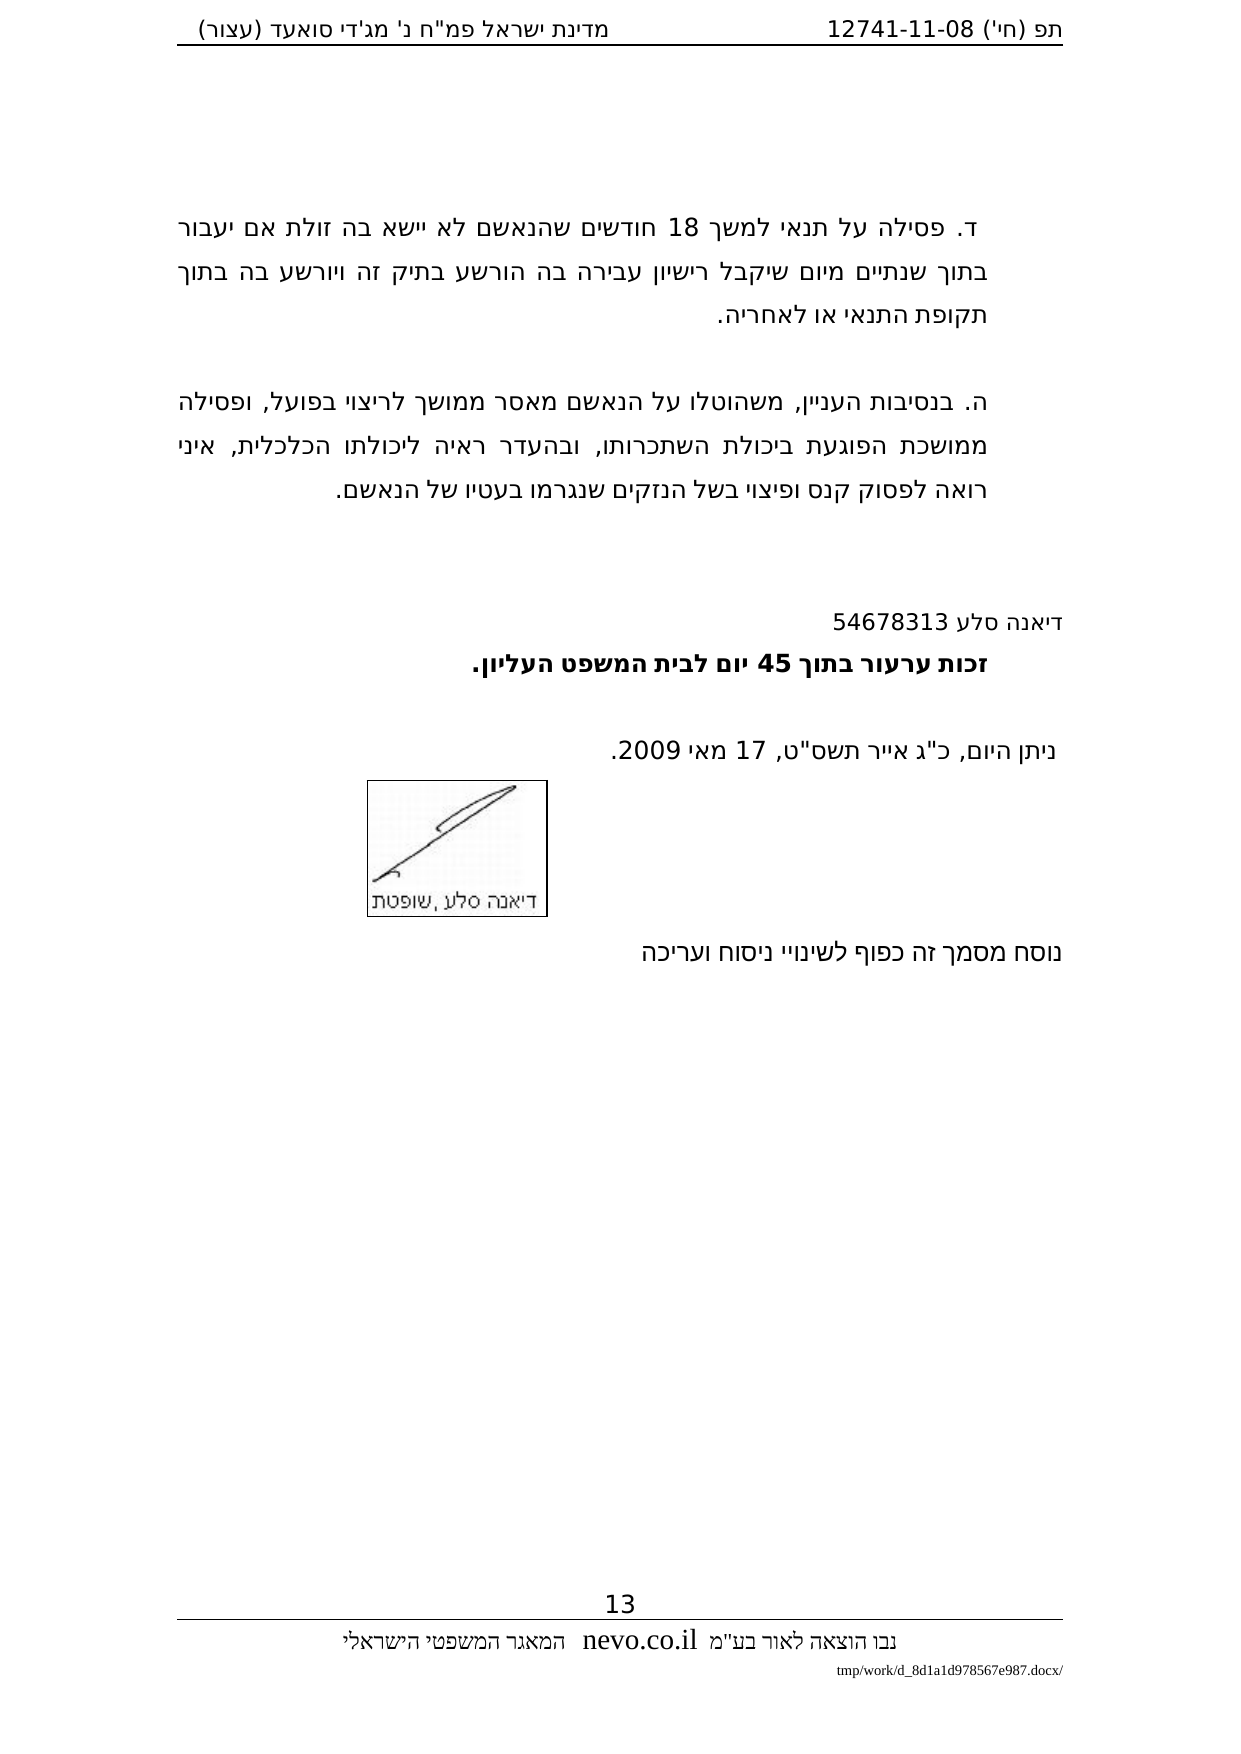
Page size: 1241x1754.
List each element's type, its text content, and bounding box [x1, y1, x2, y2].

picture [368, 781, 546, 916]
text זכות ערעור בתוך 45 יום לבית המשפט העליון. [177, 649, 988, 678]
text 54678313ד. פסילה על תנאי למשך 18 חודשים שהנאשם לא יישא בה זולת אם יעבור בתוך שנתיים מיום שיקבל רישיון עבירה בה הורשע בתיק זה ויורשע בה בתוך תקופת התנאי או לאחריה. [177, 213, 988, 330]
text נוסח מסמך זה כפוף לשינויי ניסוח ועריכה [177, 938, 1063, 967]
text ניתן היום, כ"ג אייר תשס"ט, 17 מאי 2009. [177, 736, 1063, 765]
text דיאנה סלע 54678313 [177, 609, 1063, 636]
text < > [177, 780, 1063, 923]
text ה. בנסיבות העניין, משהוטלו על הנאשם מאסר ממושך לריצוי בפועל, ופסילה ממושכת הפוגעת ביכולת השתכרותו, ובהעדר ראיה ליכולתו הכלכלית, איני רואה לפסוק קנס ופיצוי בשל הנזקים שנגרמו בעטיו של הנאשם. [177, 388, 988, 504]
